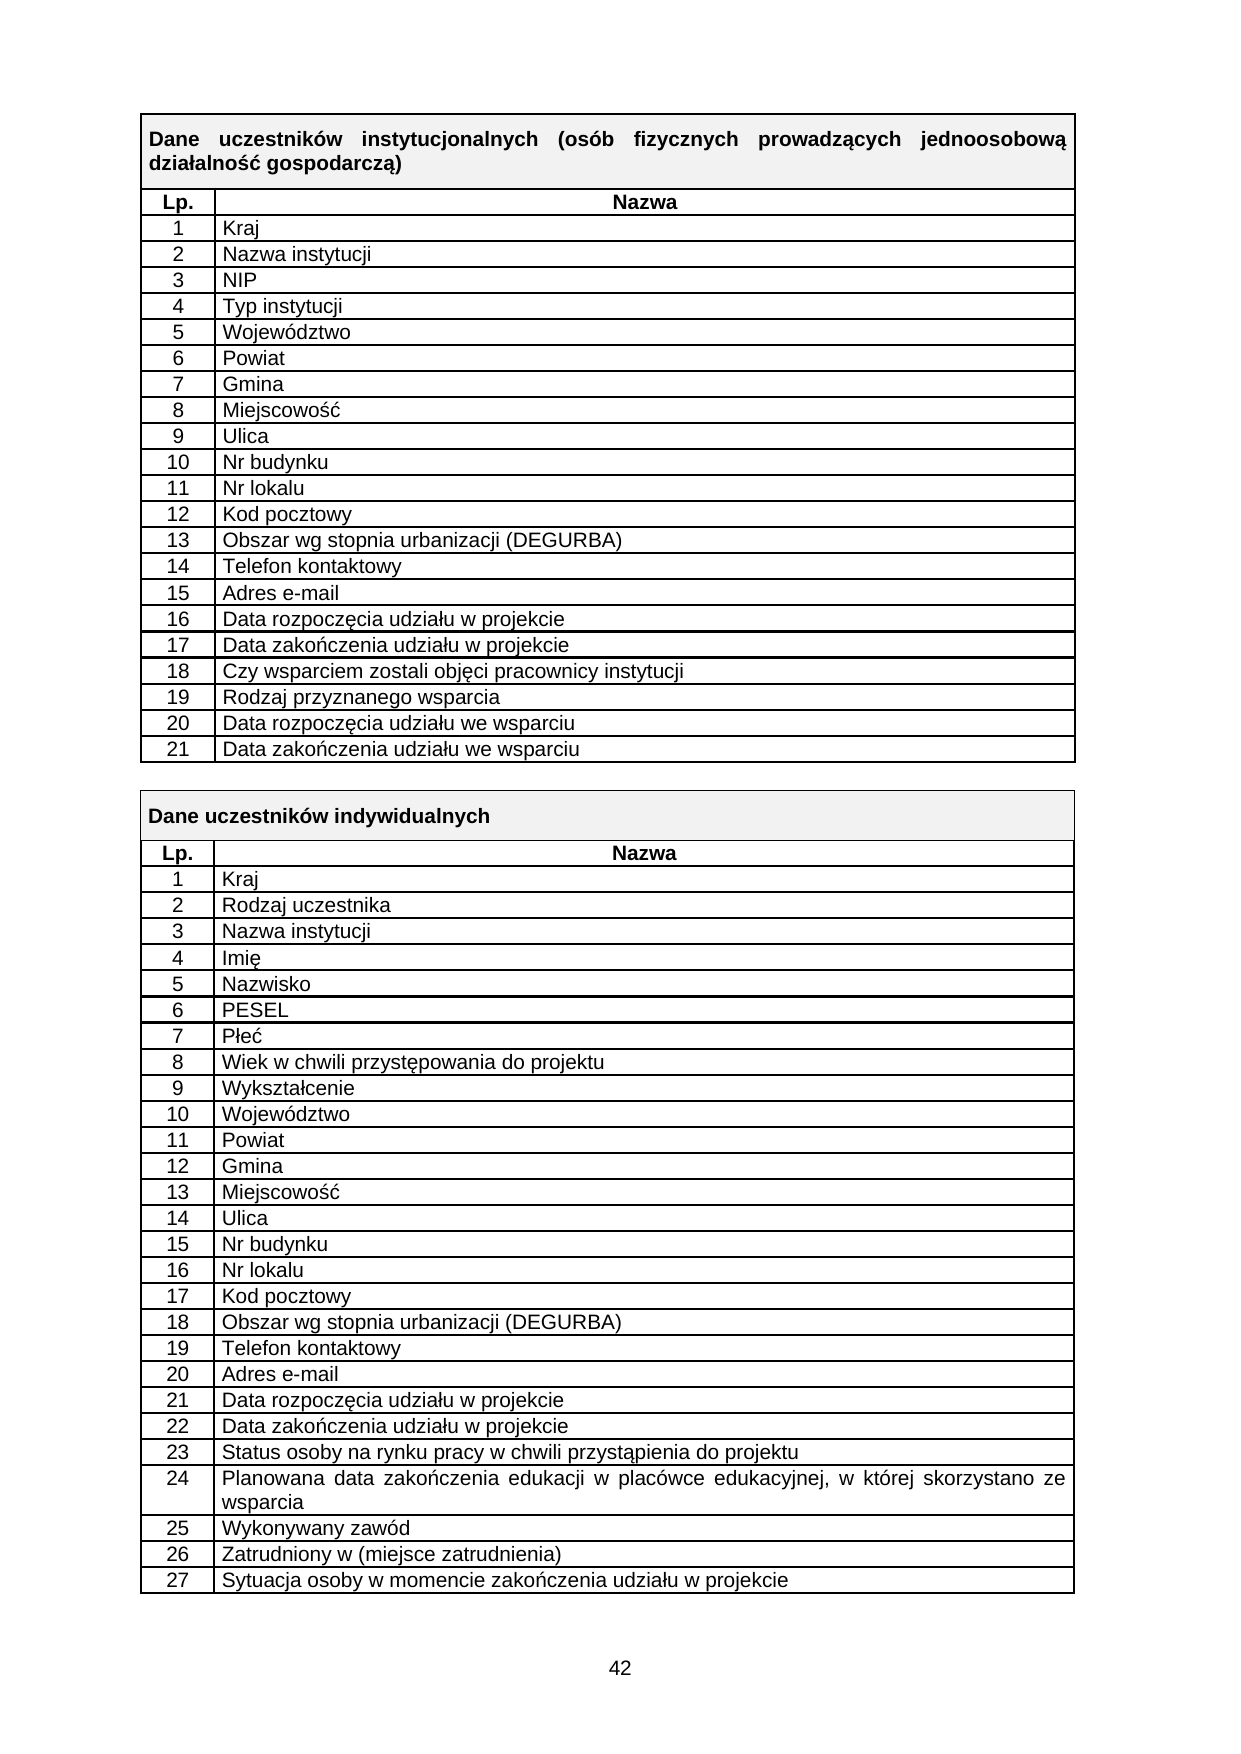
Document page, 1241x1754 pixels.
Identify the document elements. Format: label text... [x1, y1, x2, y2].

table_cell Powiat [215, 1128, 1073, 1152]
table_cell Data zakończenia udziału we wsparciu [216, 737, 1074, 761]
table_cell 8 [142, 1050, 213, 1073]
table_cell Sytuacja osoby w momencie zakończenia udziału w projekcie [215, 1568, 1073, 1592]
table_cell Ulica [216, 424, 1074, 448]
table_cell 16 [142, 606, 214, 630]
table_cell 1 [142, 216, 214, 240]
table_cell 11 [142, 1128, 213, 1152]
table_cell Adres e-mail [216, 580, 1074, 604]
table_cell 14 [142, 1206, 213, 1230]
table_cell 3 [142, 919, 213, 943]
table_cell 18 [142, 1310, 213, 1334]
table_cell 15 [142, 580, 214, 604]
table_cell Nazwa [216, 190, 1074, 214]
table_cell Telefon kontaktowy [215, 1336, 1073, 1360]
table_cell Rodzaj przyznanego wsparcia [216, 685, 1074, 708]
table_cell Kraj [215, 867, 1073, 891]
table_cell 12 [142, 502, 214, 526]
table_cell 21 [142, 1388, 213, 1412]
table_cell 9 [142, 424, 214, 448]
table_cell 10 [142, 450, 214, 474]
table_cell NIP [216, 268, 1074, 292]
table_cell Województwo [215, 1102, 1073, 1126]
table_cell Gmina [215, 1154, 1073, 1178]
table_cell 17 [142, 633, 214, 656]
table_cell Kraj [216, 216, 1074, 240]
table_cell Kod pocztowy [216, 502, 1074, 526]
table_cell 14 [142, 554, 214, 578]
table_cell 7 [142, 1024, 213, 1047]
table_cell Planowana data zakończenia edukacji w placówce edukacyjnej, w której skorzystano ze wsparcia [215, 1466, 1073, 1514]
table_cell Typ instytucji [216, 294, 1074, 318]
table_cell 3 [142, 268, 214, 292]
table_cell Data rozpoczęcia udziału we wsparciu [216, 711, 1074, 734]
table_cell Data rozpoczęcia udziału w projekcie [215, 1388, 1073, 1412]
table_cell Nr budynku [215, 1232, 1073, 1256]
table_cell Nazwa instytucji [215, 919, 1073, 943]
table_cell 20 [142, 711, 214, 734]
table_cell PESEL [215, 998, 1073, 1021]
table_cell Województwo [216, 320, 1074, 344]
table_cell 13 [142, 1180, 213, 1204]
table_cell Nazwa [215, 841, 1073, 865]
table_cell Zatrudniony w (miejsce zatrudnienia) [215, 1542, 1073, 1566]
table_cell 27 [142, 1568, 213, 1592]
table_cell Data zakończenia udziału w projekcie [216, 633, 1074, 656]
table_cell Lp. [142, 190, 214, 214]
table_cell Obszar wg stopnia urbanizacji (DEGURBA) [215, 1310, 1073, 1334]
table_cell 19 [142, 685, 214, 708]
table_cell Lp. [142, 841, 213, 865]
table_cell Ulica [215, 1206, 1073, 1230]
table_cell 22 [142, 1414, 213, 1438]
table_cell 24 [142, 1466, 213, 1514]
table_cell 18 [142, 659, 214, 682]
table_cell Kod pocztowy [215, 1284, 1073, 1308]
table_cell Miejscowość [215, 1180, 1073, 1204]
table_cell 15 [142, 1232, 213, 1256]
table_cell Miejscowość [216, 398, 1074, 422]
table_cell Imię [215, 945, 1073, 969]
table_cell 16 [142, 1258, 213, 1282]
table_cell 5 [142, 971, 213, 995]
table_cell Nazwisko [215, 971, 1073, 995]
table_header Dane uczestników indywidualnych [141, 791, 1074, 840]
table_cell Nr budynku [216, 450, 1074, 474]
table_cell Płeć [215, 1024, 1073, 1047]
table_cell 23 [142, 1440, 213, 1464]
table_cell 10 [142, 1102, 213, 1126]
table_cell 1 [142, 867, 213, 891]
table_cell 8 [142, 398, 214, 422]
table_cell Nazwa instytucji [216, 242, 1074, 266]
table_cell 4 [142, 945, 213, 969]
table_cell 7 [142, 372, 214, 396]
table_cell 26 [142, 1542, 213, 1566]
table_cell 20 [142, 1362, 213, 1386]
table_cell Nr lokalu [215, 1258, 1073, 1282]
table_cell 11 [142, 476, 214, 500]
table_cell Data zakończenia udziału w projekcie [215, 1414, 1073, 1438]
table_cell Wiek w chwili przystępowania do projektu [215, 1050, 1073, 1073]
table_cell Telefon kontaktowy [216, 554, 1074, 578]
table_cell 19 [142, 1336, 213, 1360]
table_cell 13 [142, 528, 214, 552]
table_cell Wykształcenie [215, 1076, 1073, 1099]
table_cell Data rozpoczęcia udziału w projekcie [216, 606, 1074, 630]
table_cell 17 [142, 1284, 213, 1308]
table_cell 21 [142, 737, 214, 761]
table_cell Status osoby na rynku pracy w chwili przystąpienia do projektu [215, 1440, 1073, 1464]
table_cell Obszar wg stopnia urbanizacji (DEGURBA) [216, 528, 1074, 552]
table_header Dane uczestników instytucjonalnych (osób fizycznych prowadzących jednoosobową działalność gospodarczą) [142, 115, 1074, 188]
table_cell 9 [142, 1076, 213, 1099]
table_cell Powiat [216, 346, 1074, 370]
table_cell 2 [142, 242, 214, 266]
table_cell Rodzaj uczestnika [215, 893, 1073, 917]
table_cell 6 [142, 998, 213, 1021]
table_cell Adres e-mail [215, 1362, 1073, 1386]
table_cell 25 [142, 1516, 213, 1540]
table_cell 5 [142, 320, 214, 344]
table_cell 6 [142, 346, 214, 370]
table_cell 4 [142, 294, 214, 318]
table_cell 2 [142, 893, 213, 917]
table_cell Nr lokalu [216, 476, 1074, 500]
table_cell Czy wsparciem zostali objęci pracownicy instytucji [216, 659, 1074, 682]
table_cell Gmina [216, 372, 1074, 396]
table_cell 12 [142, 1154, 213, 1178]
table_cell Wykonywany zawód [215, 1516, 1073, 1540]
